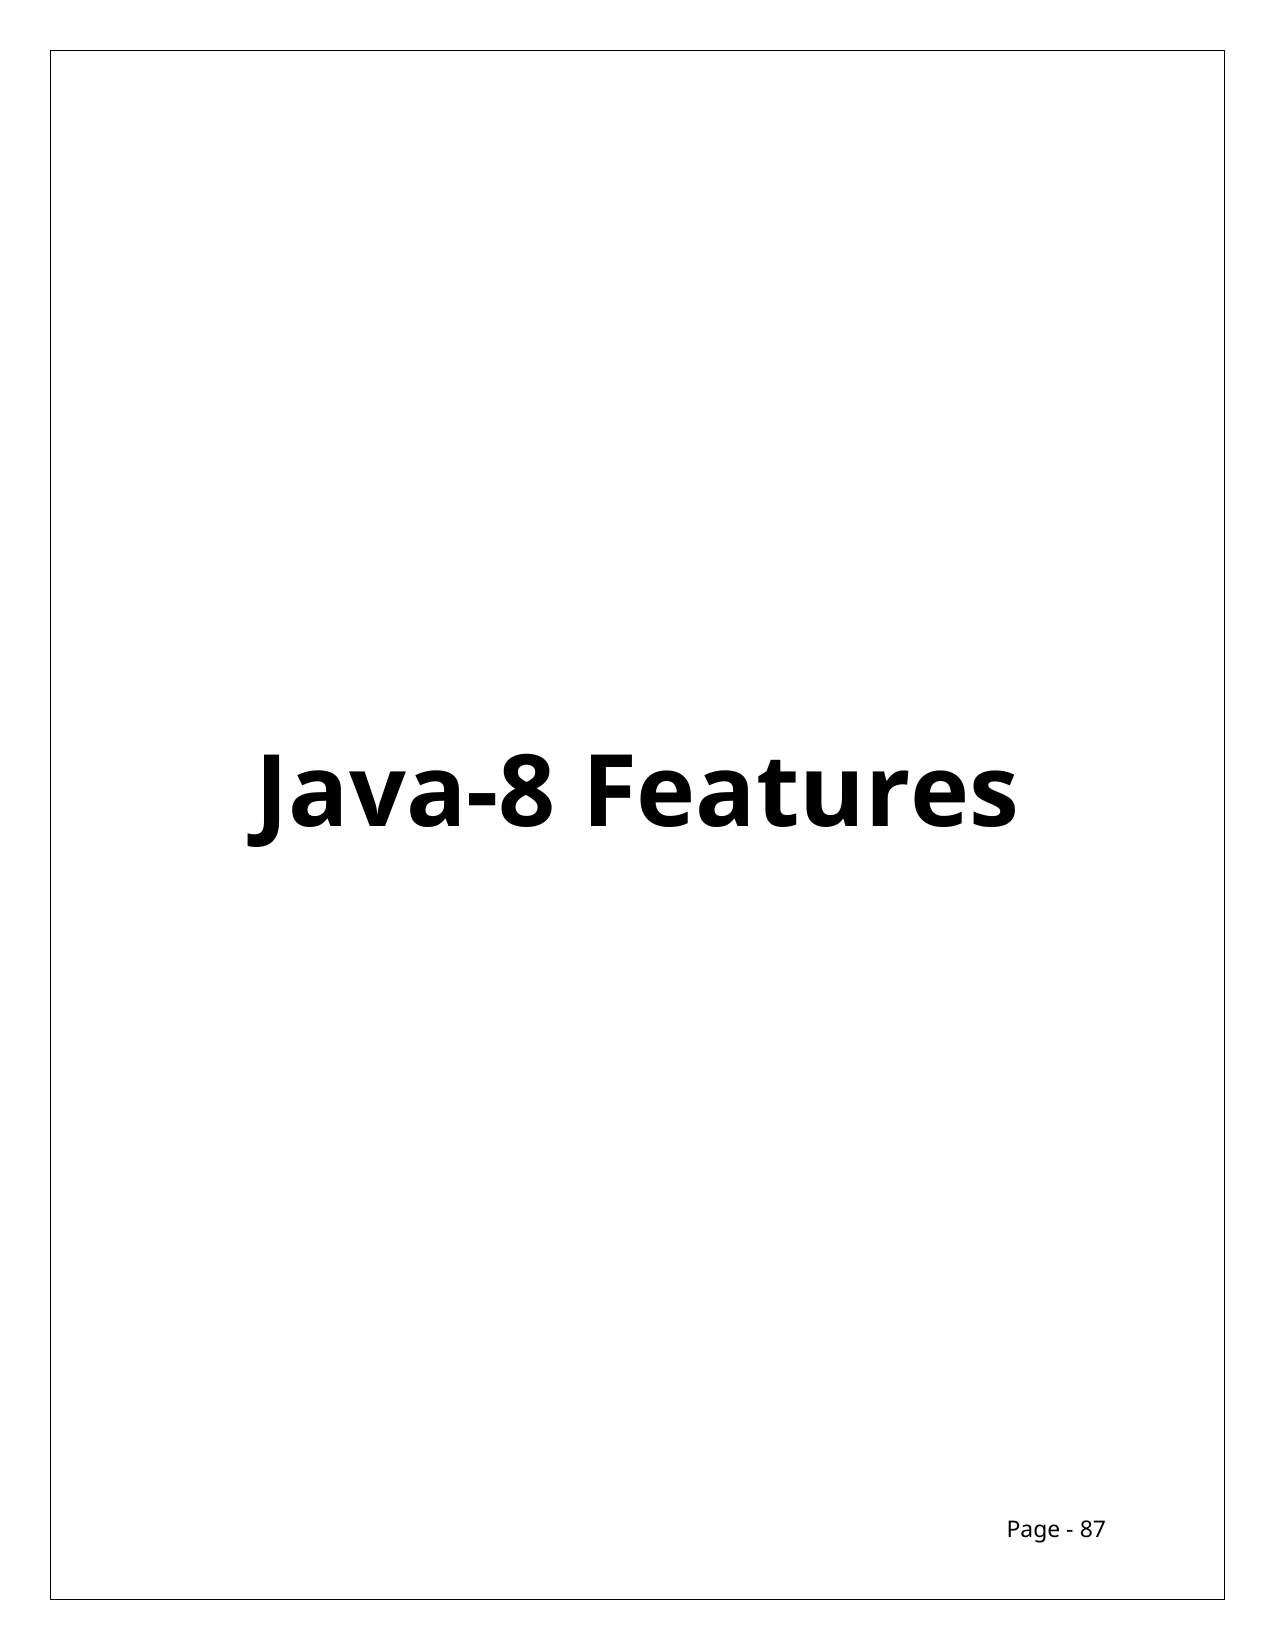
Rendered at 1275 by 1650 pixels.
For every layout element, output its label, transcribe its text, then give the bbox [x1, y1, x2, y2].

text Java-8 Features [94, 720, 1180, 856]
